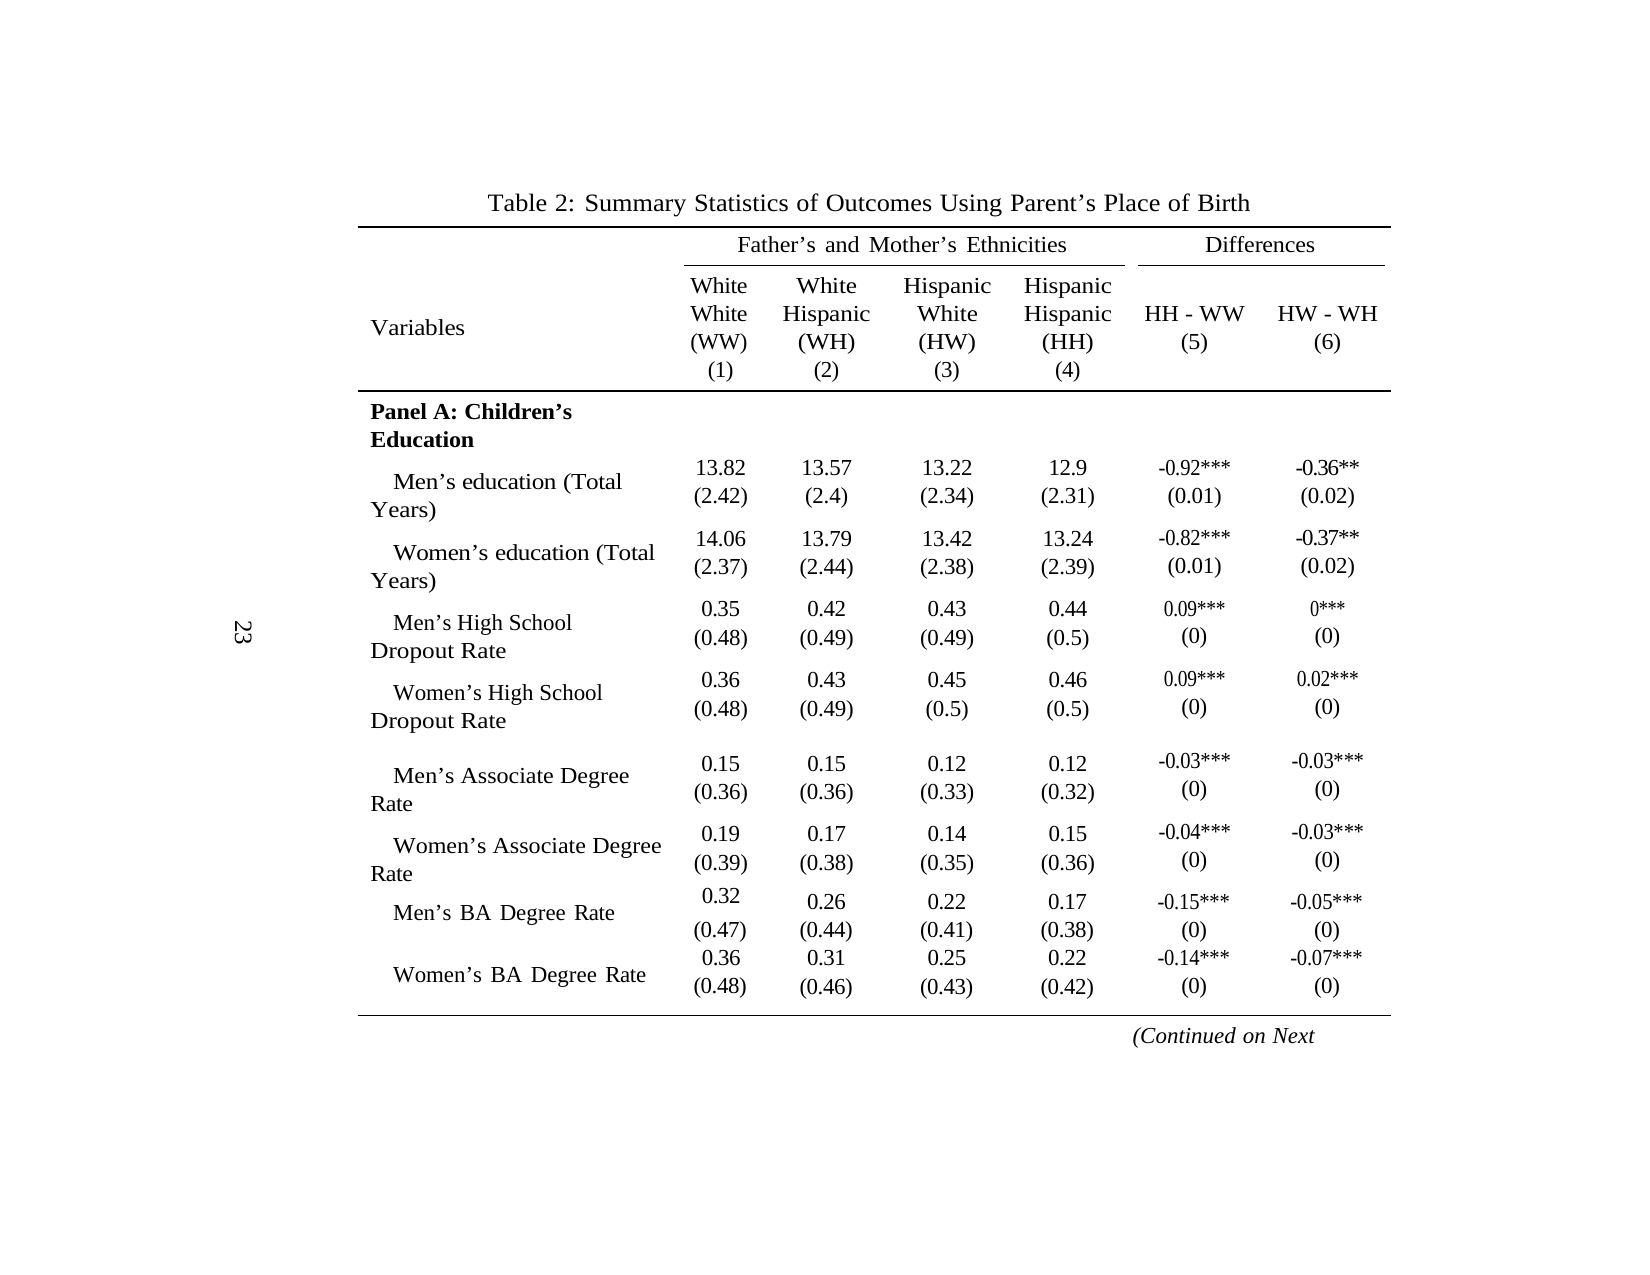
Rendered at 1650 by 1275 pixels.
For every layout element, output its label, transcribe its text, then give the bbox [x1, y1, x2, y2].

text -0.03*** (0) [1280, 748, 1375, 802]
text (2.39) [1023, 553, 1113, 579]
text -0.05*** (0) [1290, 888, 1365, 942]
text (0.32) [1023, 778, 1113, 804]
text 13.42 [902, 525, 992, 551]
text Father’s and Mother’s Ethnicities Differences [737, 231, 1414, 257]
text -0.92*** (0.01) [1148, 454, 1241, 508]
text (0.48) [690, 624, 751, 650]
text 0.15 [1023, 820, 1113, 847]
text 0.26 [807, 888, 854, 914]
text 0.15 [781, 749, 872, 776]
text -0.04*** (0) [1148, 818, 1241, 872]
text (2.4) [781, 482, 872, 508]
text (2.31) [1023, 482, 1113, 508]
text -0.36** (0.02) [1280, 454, 1375, 508]
text (0.49) [781, 694, 872, 721]
text (1) [690, 356, 751, 382]
text 13.82 [690, 454, 751, 480]
text 0.44 [1023, 596, 1113, 622]
text Hispanic White (HW) [902, 272, 992, 354]
text (2.34) [902, 482, 992, 508]
text 0.46 [1023, 666, 1113, 693]
text (0.35) [902, 848, 992, 875]
text (0.5) [1023, 624, 1113, 650]
text Women’s education (Total Years) [370, 539, 664, 593]
text 0.31 [807, 944, 854, 971]
text Women’s Associate Degree Rate [370, 832, 664, 886]
text (0.49) [902, 624, 992, 650]
text 13.22 [902, 454, 992, 480]
text 0.43 [902, 596, 992, 622]
text 14.06 [690, 525, 751, 551]
text (0.41) [920, 916, 974, 942]
text (0.44) [799, 916, 854, 942]
text HW - WH (6) [1267, 300, 1388, 354]
text (0.39) [690, 848, 751, 875]
text (0.43) [920, 973, 974, 999]
text Women’s High School Dropout Rate [370, 679, 664, 733]
text (0.33) [902, 778, 992, 804]
text 0.14 [902, 820, 992, 847]
text (0.5) [902, 694, 992, 721]
text 0.42 [781, 596, 872, 622]
text (3) [902, 356, 992, 382]
text 0.22 [927, 888, 974, 914]
text White White (WW) [690, 272, 751, 354]
text (0.49) [781, 624, 872, 650]
text 0.19 [690, 820, 751, 847]
text (0.5) [1023, 694, 1113, 721]
text 12.9 [1023, 454, 1113, 480]
text -0.15*** (0) [1157, 888, 1232, 942]
text -0.14*** (0) [1157, 944, 1232, 998]
text 0*** (0) [1299, 595, 1356, 649]
text Men’s High School Dropout Rate [370, 609, 654, 663]
text 0.15 [690, 749, 751, 776]
text Hispanic Hispanic (HH) [1023, 272, 1113, 354]
text 0.17 [1048, 888, 1095, 914]
text (0.38) [781, 848, 872, 875]
text 0.36 [690, 666, 751, 693]
text -0.03*** (0) [1148, 748, 1241, 802]
text (2.37) [690, 553, 751, 579]
text Variables [370, 314, 664, 341]
text (0.42) [1040, 973, 1095, 999]
text 0.35 [690, 596, 751, 622]
text Men’s education (Total Years) [370, 469, 664, 523]
text 13.79 [781, 525, 872, 551]
text -0.03*** (0) [1280, 818, 1375, 872]
text 0.45 [902, 666, 992, 693]
text 13.24 [1023, 525, 1113, 551]
text -0.07*** (0) [1290, 944, 1365, 998]
subtitle Panel A: Children’s Education [370, 398, 664, 453]
text White Hispanic (WH) [781, 272, 872, 354]
text 0.17 [781, 820, 872, 847]
text -0.82*** (0.01) [1148, 524, 1241, 579]
text 0.09*** (0) [1153, 595, 1236, 649]
text 0.25 [927, 944, 974, 971]
text 0.12 [1023, 749, 1113, 776]
text (0.36) [781, 778, 872, 804]
text 0.22 [1048, 944, 1095, 971]
text (0.38) [1040, 916, 1095, 942]
text 13.57 [781, 454, 872, 480]
text 0.43 [781, 666, 872, 693]
text (0.36) [690, 778, 751, 804]
text 0.02*** (0) [1286, 665, 1369, 719]
text (4) [1023, 356, 1113, 382]
text (0.36) [1023, 848, 1113, 875]
text (2.38) [902, 553, 992, 579]
text HH - WW (5) [1143, 300, 1245, 354]
text Men’s Associate Degree Rate [370, 762, 664, 816]
text 0.12 [902, 749, 992, 776]
text 0.09*** (0) [1153, 665, 1236, 719]
text Women’s BA Degree Rate 0.36 [393, 944, 741, 987]
text (2) [781, 356, 872, 382]
text (2.44) [781, 553, 872, 579]
text Men’s BA Degree Rate 0.32 [393, 888, 741, 929]
text (0.46) [799, 973, 854, 999]
text -0.37** (0.02) [1280, 524, 1375, 579]
text (0.48) [690, 694, 751, 721]
text (2.42) [690, 482, 751, 508]
subtitle Table 2: Summary Statistics of Outcomes Using Parent’s Place of Birth [487, 188, 1414, 216]
